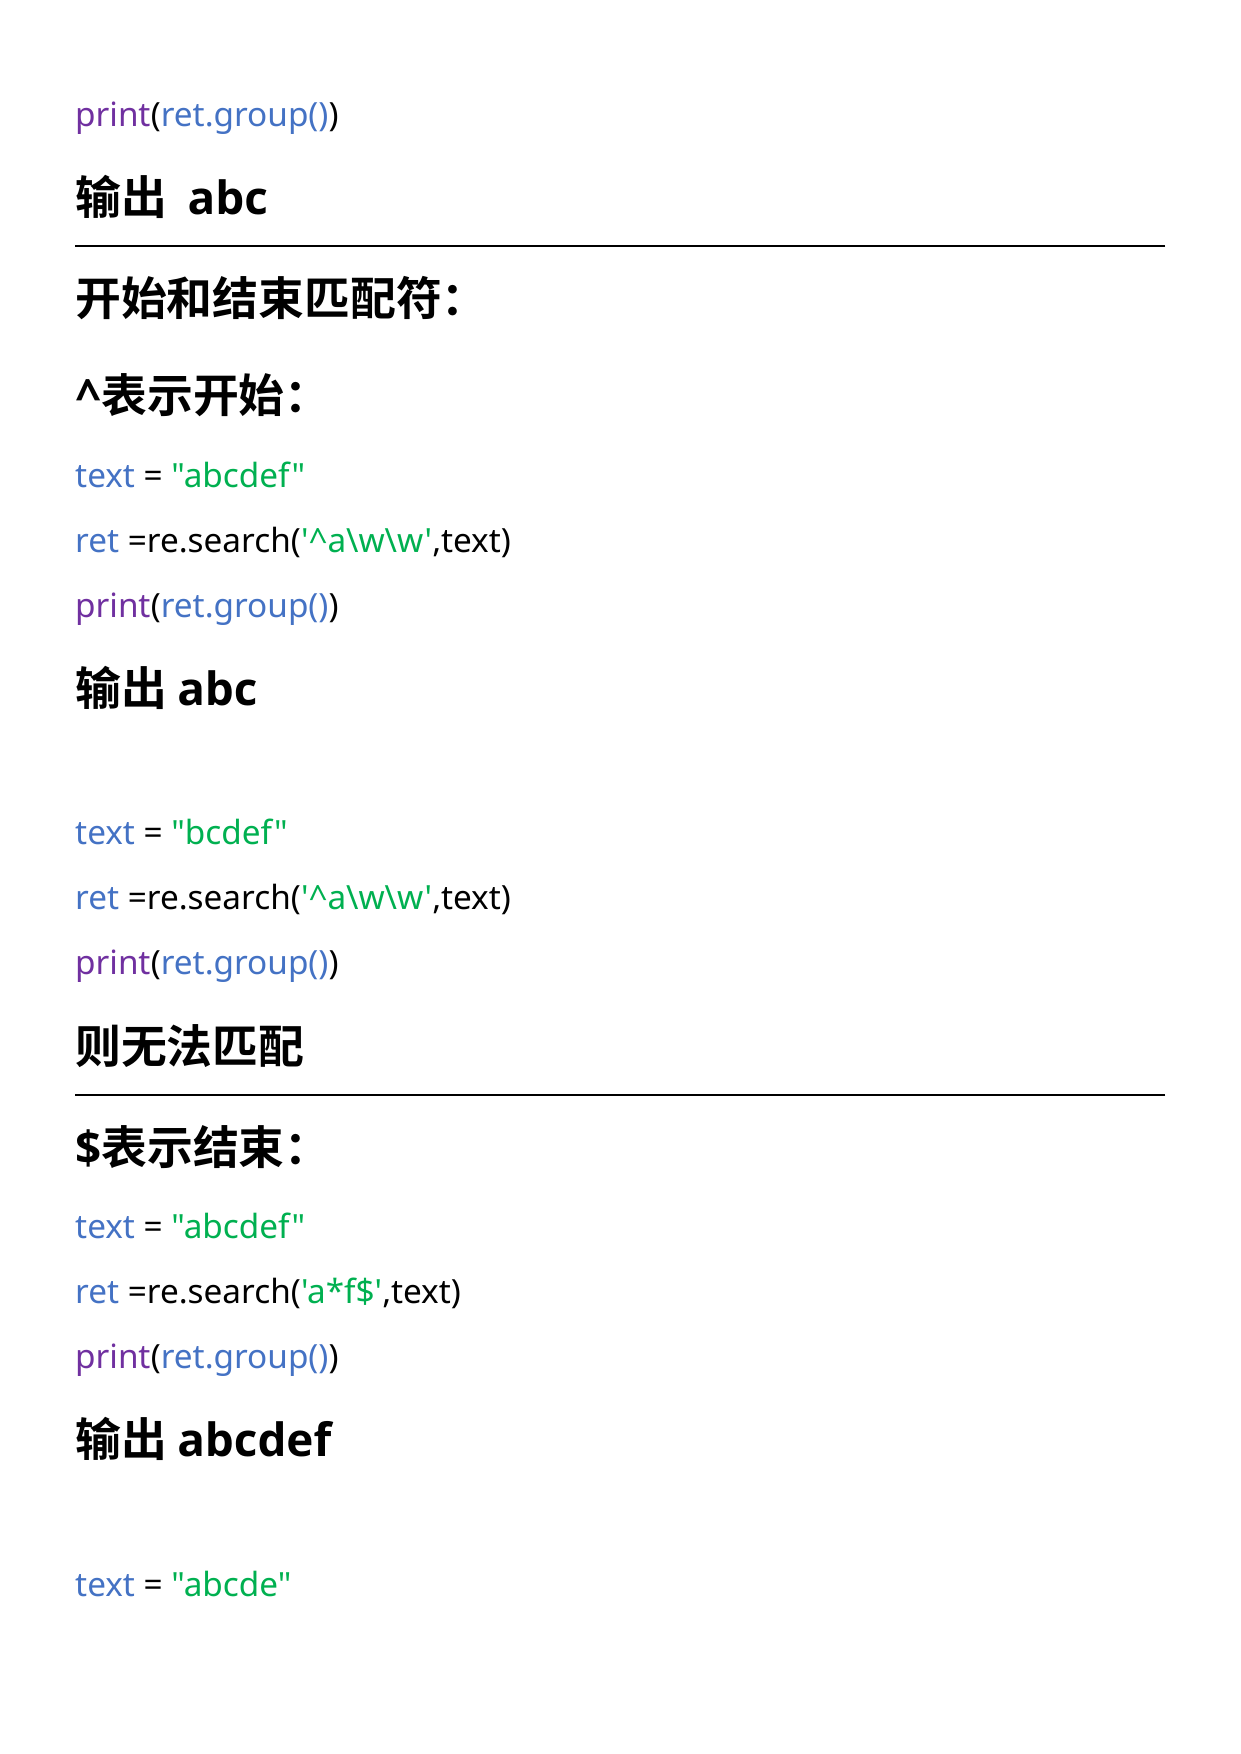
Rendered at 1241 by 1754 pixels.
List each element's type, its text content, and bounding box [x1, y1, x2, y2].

text ret =re.search('^a\w\w',text) [75, 864, 1165, 929]
text ret =re.search('^a\w\w',text) [75, 507, 1165, 572]
text print(ret.group()) [75, 81, 1165, 146]
text 则无法匹配 [75, 994, 1165, 1094]
text 输出 abcdef [75, 1388, 1165, 1486]
text text = "abcdef" [75, 442, 1165, 507]
text 开始和结束匹配符： [75, 247, 1165, 344]
text text = "abcdef" [75, 1193, 1165, 1258]
text print(ret.group()) [75, 1323, 1165, 1388]
text 输出 abc [75, 637, 1165, 734]
text 输出 abc [75, 146, 1165, 245]
text ret =re.search('a*f$',text) [75, 1258, 1165, 1323]
text print(ret.group()) [75, 572, 1165, 637]
text print(ret.group()) [75, 929, 1165, 994]
text ^表示开始： [75, 344, 1165, 442]
text $表示结束： [75, 1096, 1165, 1193]
text text = "bcdef" [75, 799, 1165, 864]
text text = "abcde" [75, 1551, 1165, 1616]
